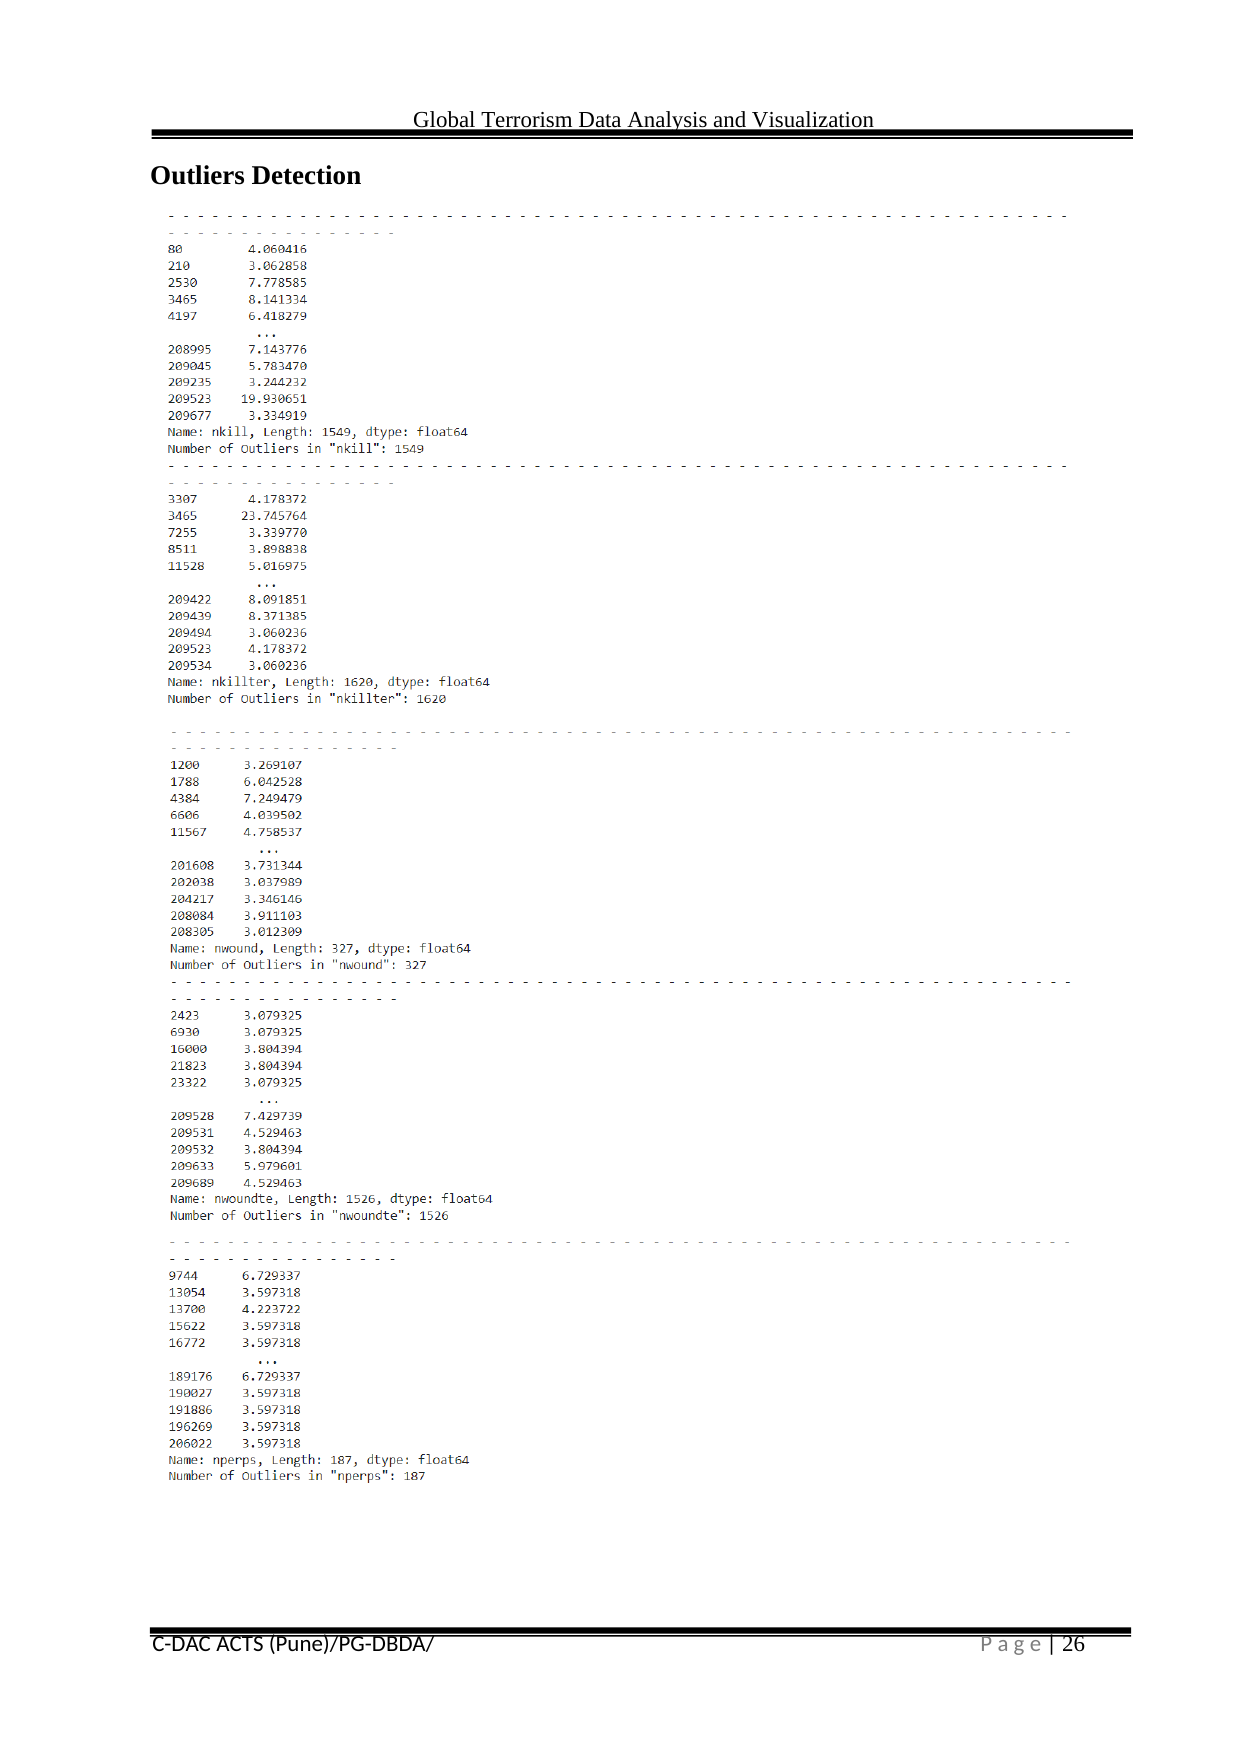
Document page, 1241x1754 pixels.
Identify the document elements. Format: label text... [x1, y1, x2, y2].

picture [150, 1236, 1091, 1486]
picture [150, 720, 1091, 1224]
picture [150, 205, 1091, 708]
text Outliers Detection [150, 159, 1090, 190]
